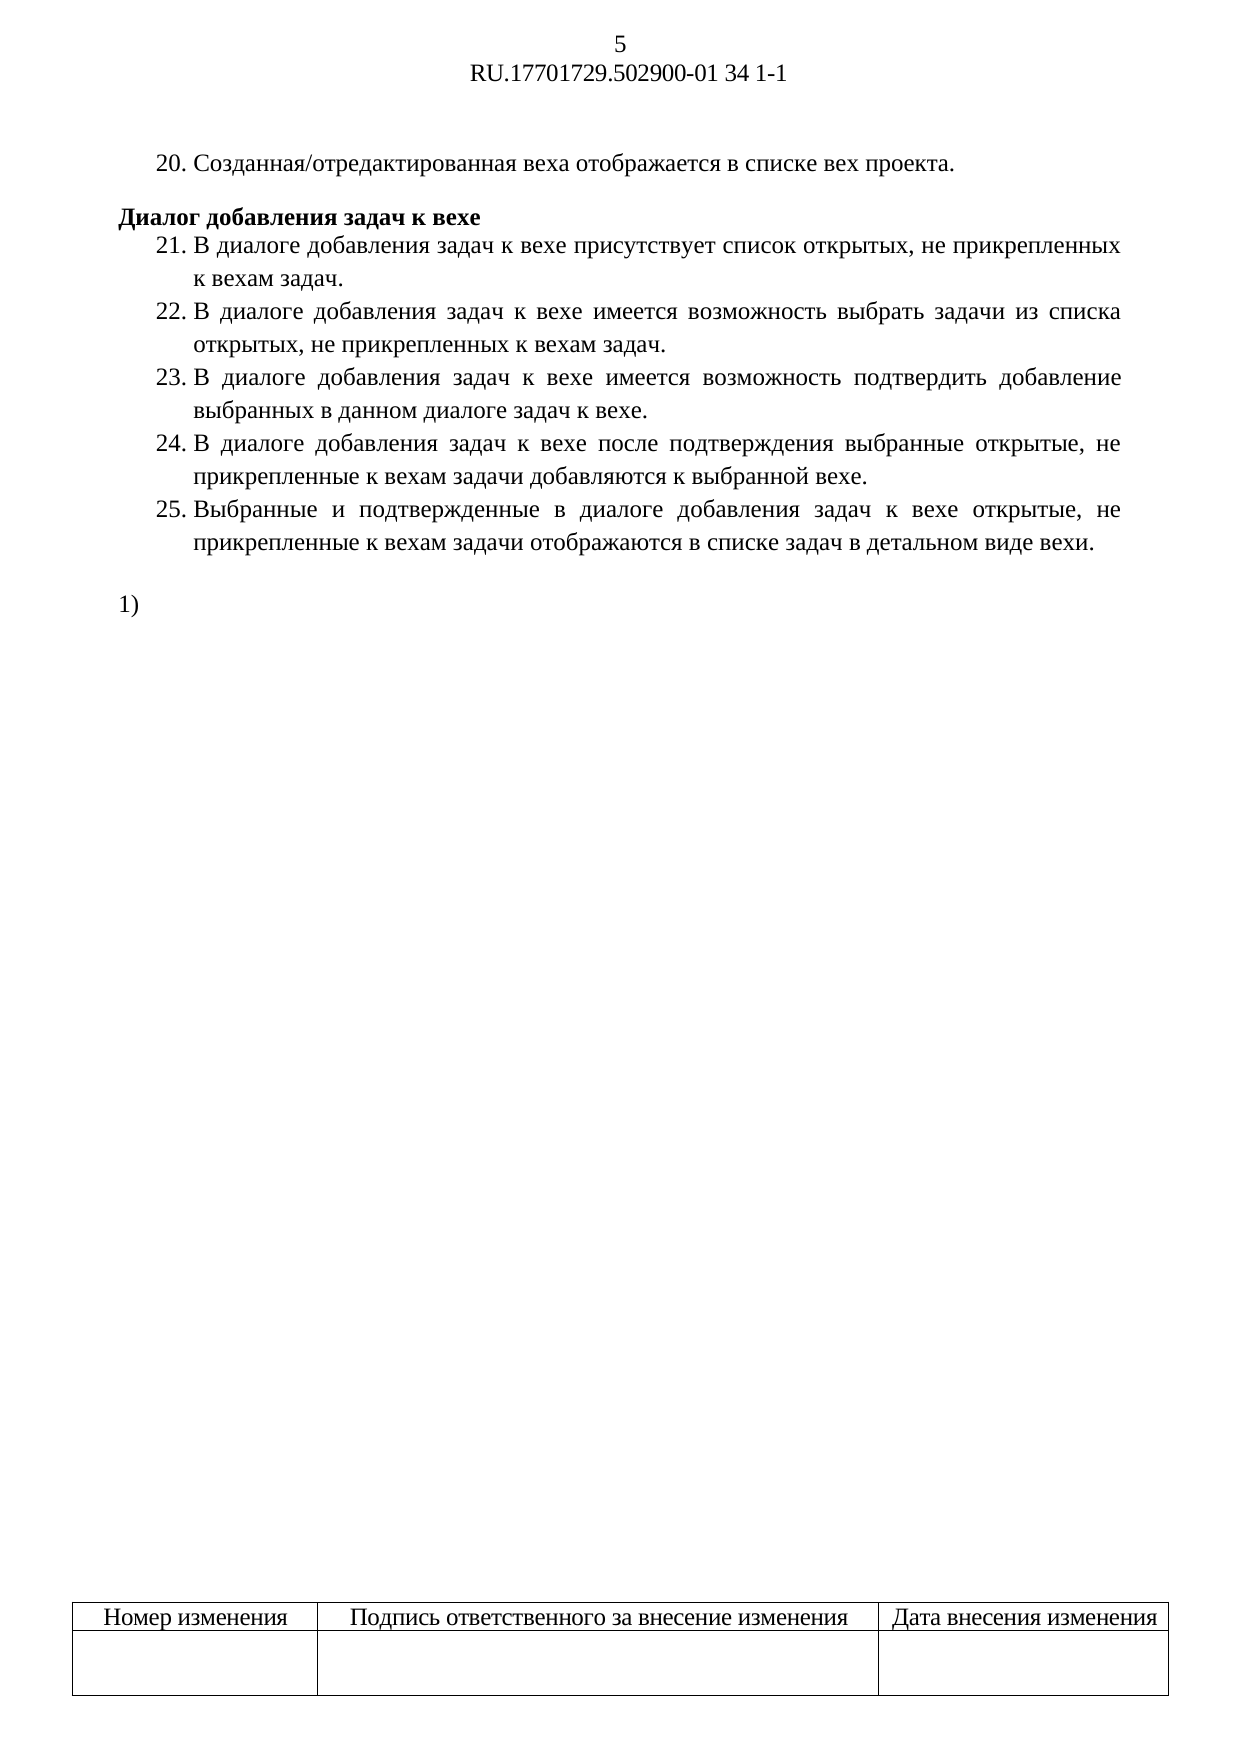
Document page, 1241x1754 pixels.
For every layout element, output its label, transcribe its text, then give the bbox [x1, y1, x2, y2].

list В диалоге добавления задач к вехе после подтверждения выбранные открытые, не прикрепленные к вехам задачи добавляются к выбранной вехе. [156, 428, 1122, 490]
list В диалоге добавления задач к вехе присутствует список открытых, не прикрепленных к вехам задач. [156, 230, 1122, 292]
text Диалог добавления задач к вехе [118, 202, 1122, 230]
list В диалоге добавления задач к вехе имеется возможность подтвердить добавление выбранных в данном диалоге задач к вехе. [156, 362, 1122, 424]
list Созданная/отредактированная веха отображается в списке вех проекта. [156, 148, 1122, 176]
list Выбранные и подтвержденные в диалоге добавления задач к вехе открытые, не прикрепленные к вехам задачи отображаются в списке задач в детальном виде вехи. [156, 494, 1122, 556]
list В диалоге добавления задач к вехе имеется возможность выбрать задачи из списка открытых, не прикрепленных к вехам задач. [156, 296, 1122, 358]
